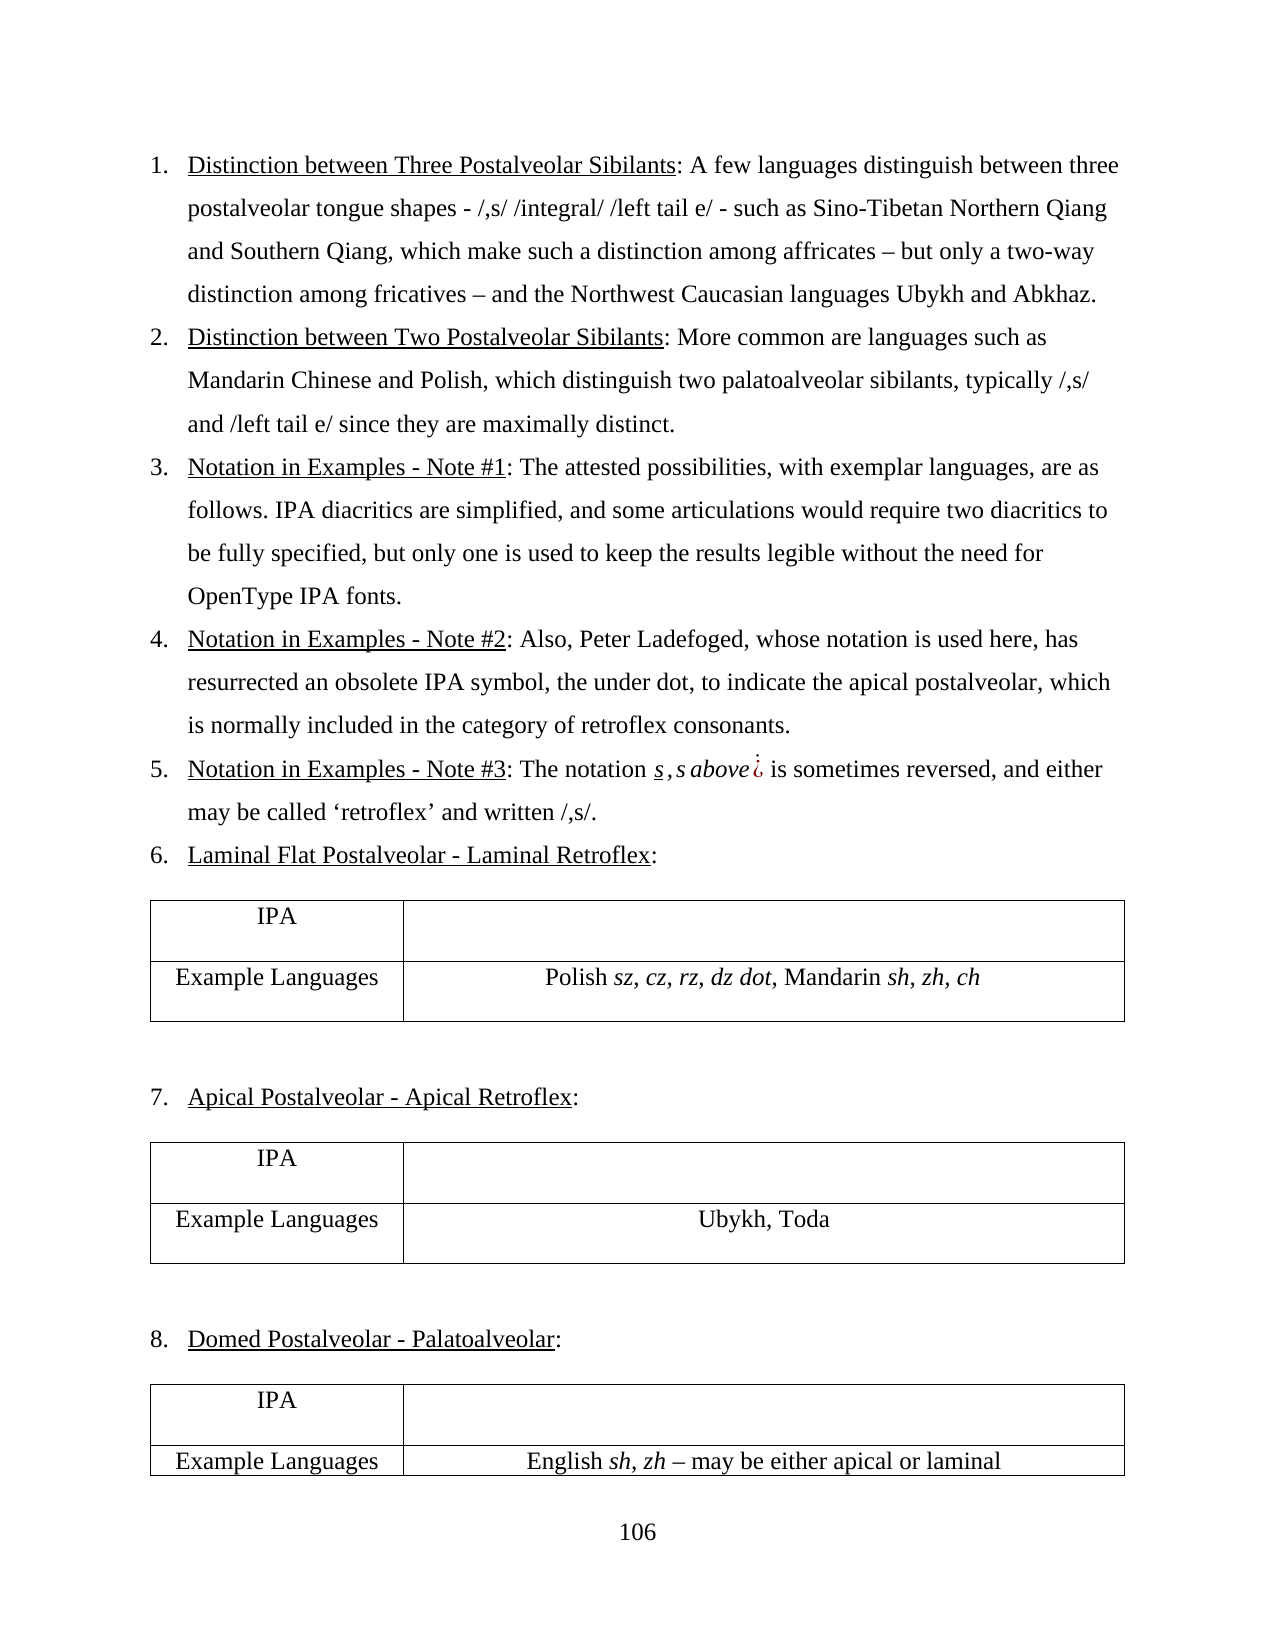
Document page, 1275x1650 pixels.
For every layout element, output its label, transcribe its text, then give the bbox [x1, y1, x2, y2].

list Domed Postalveolar - Palatoalveolar: [150, 1324, 1125, 1353]
table_header [404, 1143, 1124, 1203]
list Notation in Examples - Note #1: The attested possibilities, with exemplar languages, are as follows. IPA diacritics are simplified, and some articulations would require two diacritics to be fully specified, but only one is used to keep the results legible without the need for OpenType IPA fonts. [150, 452, 1125, 610]
table_header [404, 901, 1124, 961]
table_cell Ubykh, Toda [404, 1204, 1124, 1263]
list Apical Postalveolar - Apical Retroflex: [150, 1082, 1125, 1111]
list Distinction between Three Postalveolar Sibilants: A few languages distinguish between three postalveolar tongue shapes - /,s/ /integral/ /left tail e/ - such as Sino-Tibetan Northern Qiang and Southern Qiang, which make such a distinction among affricates – but only a two-way distinction among fricatives – and the Northwest Caucasian languages Ubykh and Abkhaz. [150, 150, 1125, 308]
table_header IPA [151, 1143, 403, 1203]
list Laminal Flat Postalveolar - Laminal Retroflex: [150, 840, 1125, 869]
table_header [404, 1385, 1124, 1445]
list Distinction between Two Postalveolar Sibilants: More common are languages such as Mandarin Chinese and Polish, which distinguish two palatoalveolar sibilants, typically /,s/ and /left tail e/ since they are maximally distinct. [150, 322, 1125, 437]
table_cell Example Languages [151, 962, 403, 1021]
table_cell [404, 1446, 1124, 1474]
table_header IPA [151, 901, 403, 961]
table_cell Polish sz, cz, rz, dz dot, Mandarin sh, zh, ch [404, 962, 1124, 1021]
table_cell Example Languages [151, 1446, 403, 1474]
list Notation in Examples - Note #2: Also, Peter Ladefoged, whose notation is used here, has resurrected an obsolete IPA symbol, the under dot, to indicate the apical postalveolar, which is normally included in the category of retroflex consonants. [150, 624, 1125, 739]
table_header IPA [151, 1385, 403, 1445]
table_cell Example Languages [151, 1204, 403, 1263]
list Notation in Examples - Note #3: The notation is sometimes reversed, and either may be called ‘retroflex’ and written /,s/. [150, 754, 1125, 826]
